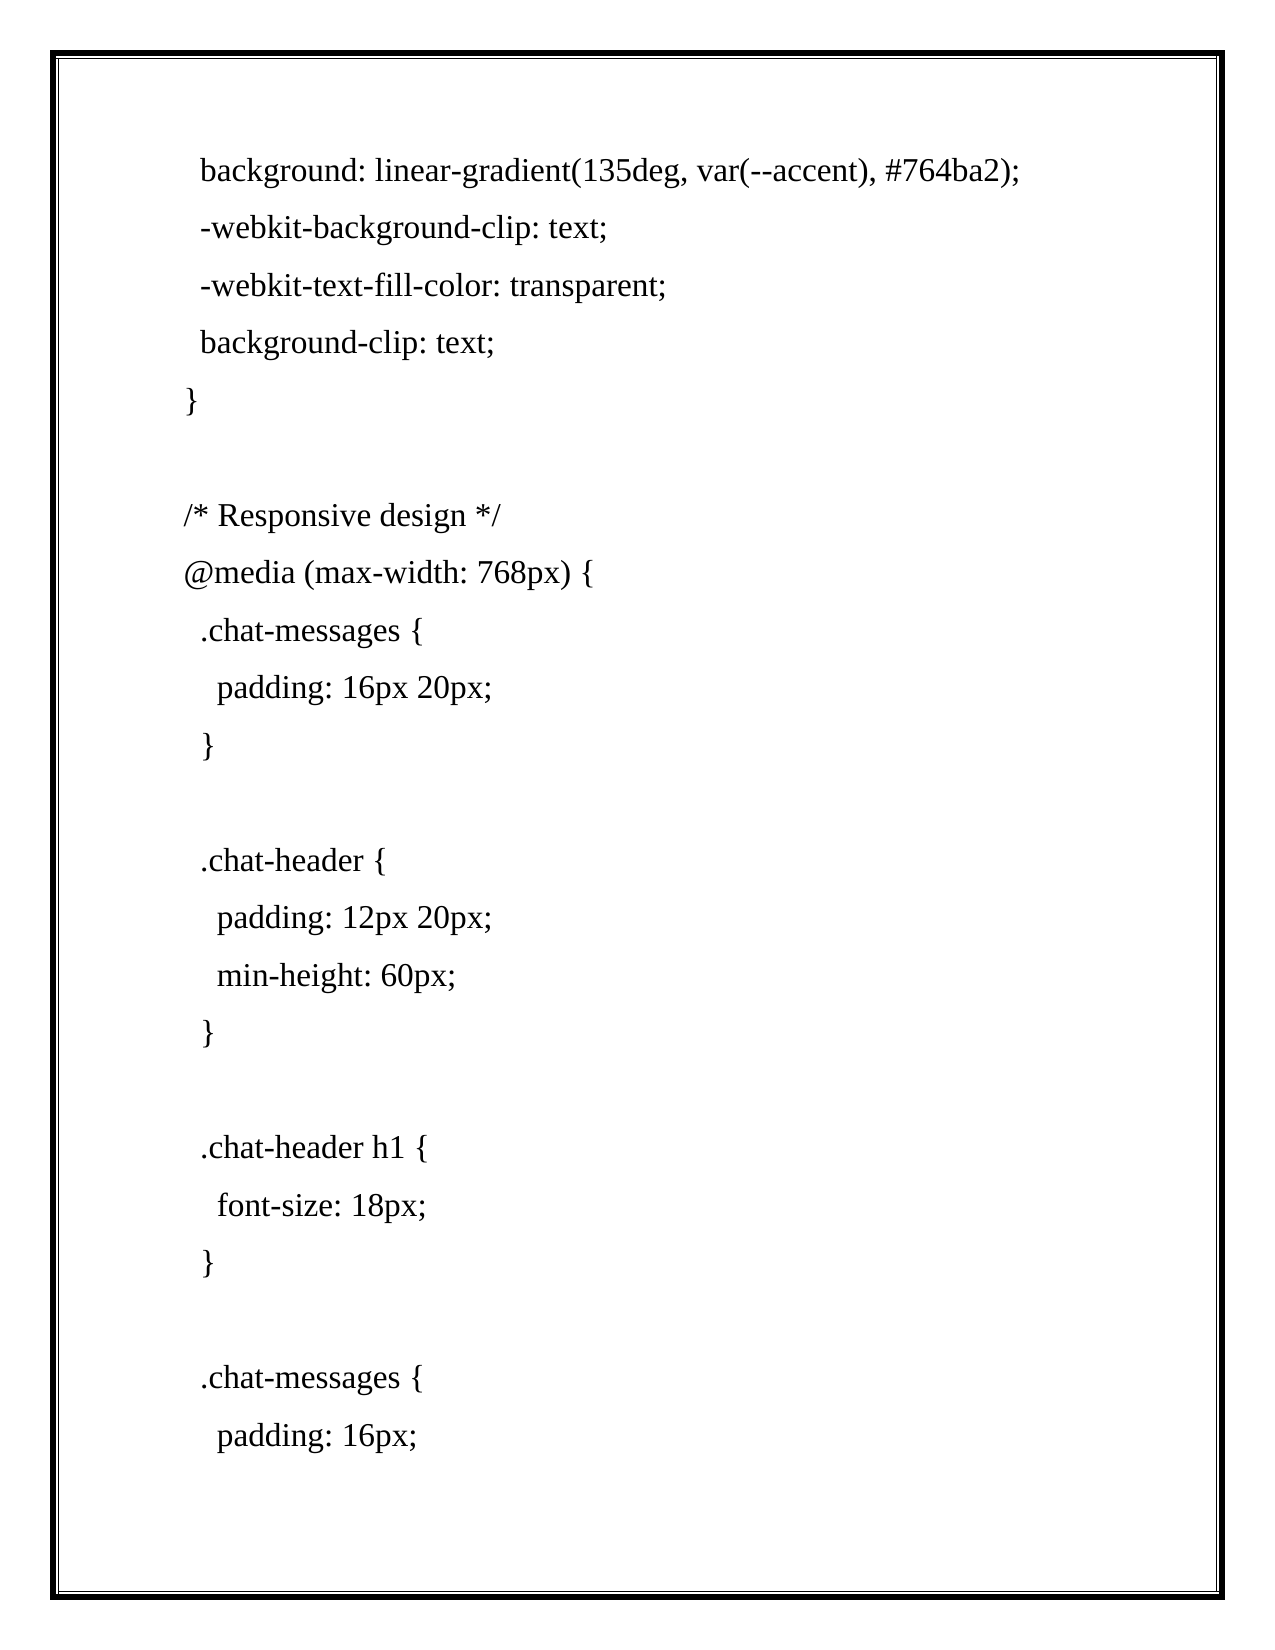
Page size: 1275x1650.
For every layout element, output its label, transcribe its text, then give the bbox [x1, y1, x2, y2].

text -webkit-text-fill-color: transparent; [150, 265, 1065, 303]
text padding: 16px 20px; [150, 667, 1065, 706]
text } [150, 725, 1065, 763]
text background-clip: text; [150, 322, 1065, 361]
text /* Responsive design */ [150, 495, 1065, 533]
text .chat-header h1 { [150, 1127, 1065, 1166]
text } [150, 1242, 1065, 1281]
text } [150, 380, 1065, 418]
text .chat-header { [150, 840, 1065, 878]
text padding: 16px; [150, 1415, 1065, 1453]
text min-height: 60px; [150, 955, 1065, 993]
text background: linear-gradient(135deg, var(--accent), #764ba2); [150, 150, 1065, 188]
text -webkit-background-clip: text; [150, 207, 1065, 246]
text } [150, 1012, 1065, 1051]
text @media (max-width: 768px) { [150, 552, 1065, 591]
text .chat-messages { [150, 610, 1065, 648]
text font-size: 18px; [150, 1185, 1065, 1223]
text .chat-messages { [150, 1357, 1065, 1396]
text padding: 12px 20px; [150, 897, 1065, 936]
